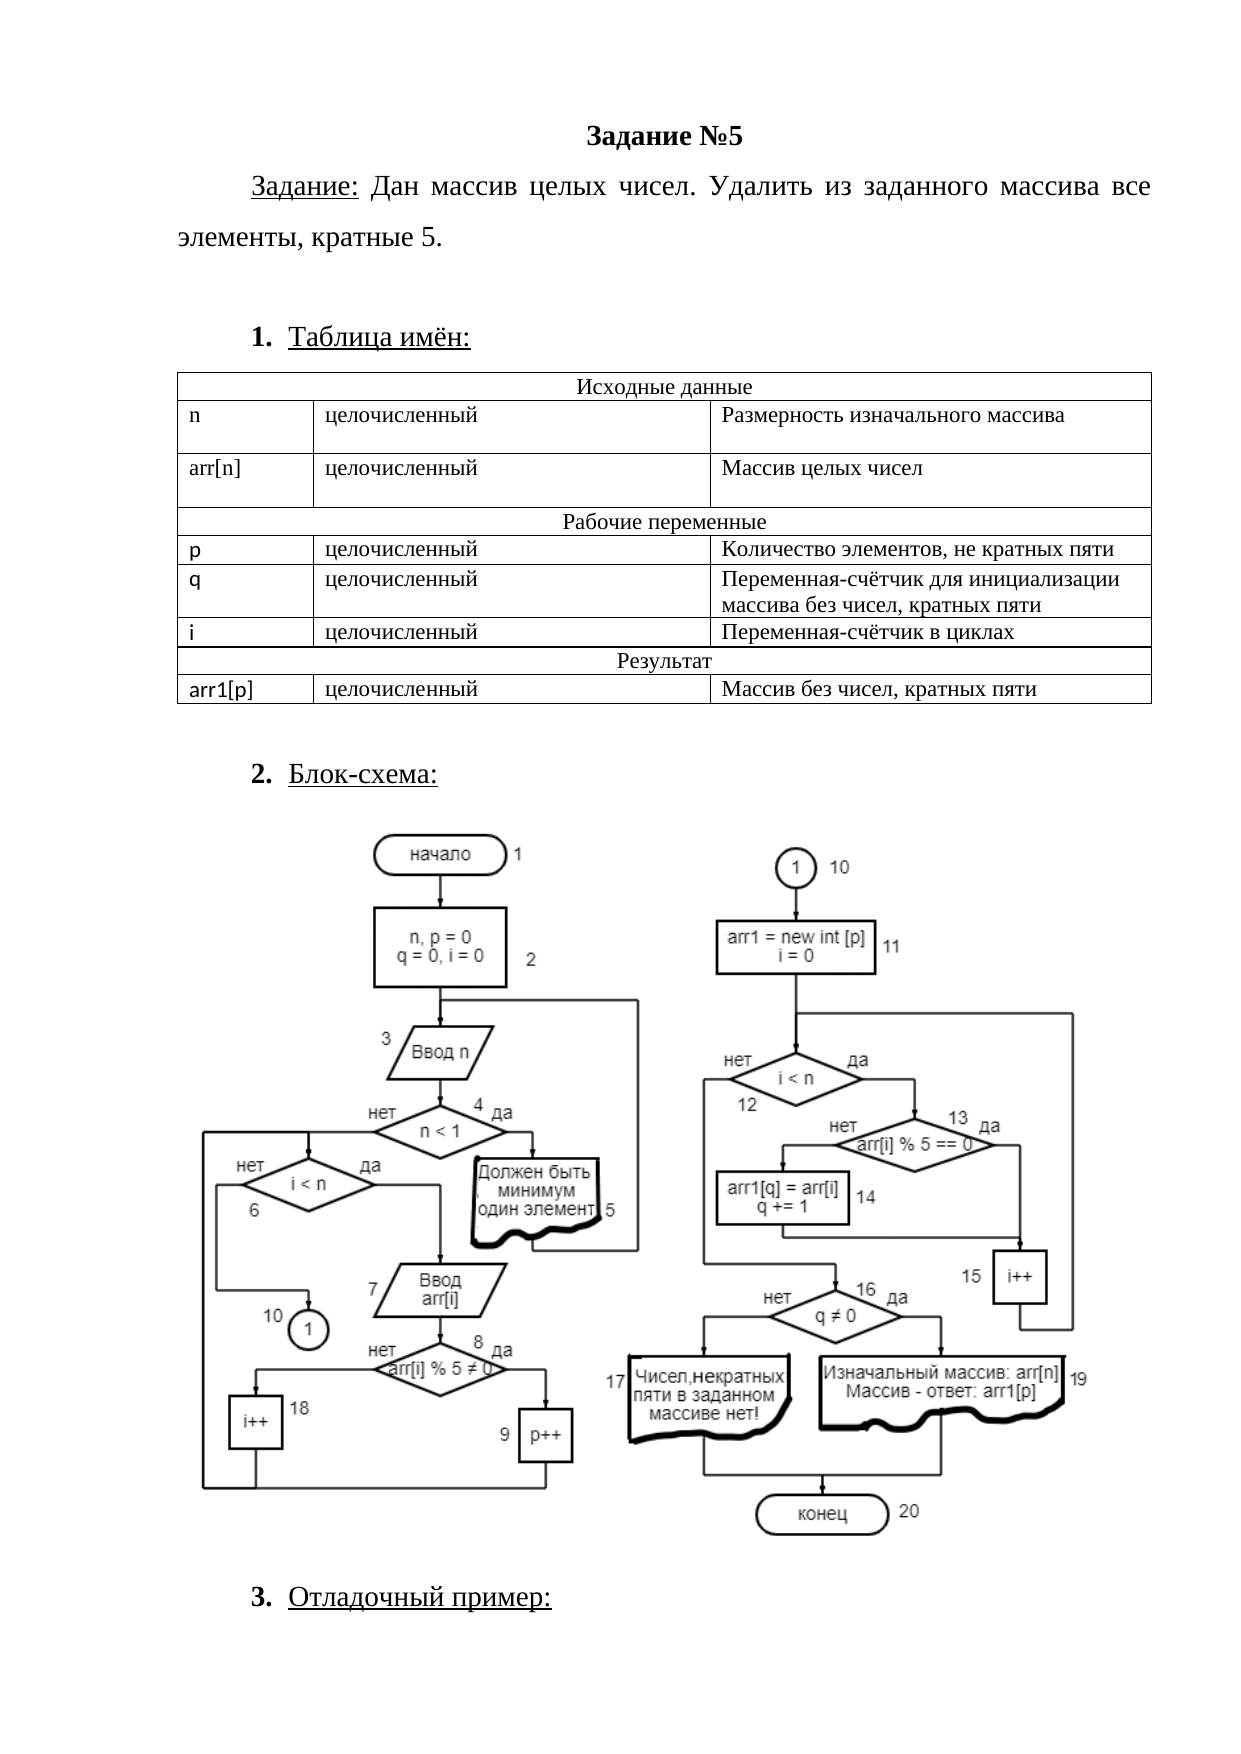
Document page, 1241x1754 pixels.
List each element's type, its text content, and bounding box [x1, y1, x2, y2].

table_cell целочисленный [314, 618, 710, 646]
table_cell целочисленный [314, 675, 710, 703]
table_cell целочисленный [314, 401, 710, 453]
table_cell n [178, 401, 313, 453]
table_cell Результат [178, 648, 1151, 674]
table_cell Массив целых чисел [711, 454, 1151, 507]
table_cell Размерность изначального массива [711, 401, 1151, 453]
table_cell p [178, 536, 313, 563]
table_cell q [178, 565, 313, 617]
text Задание №5 [177, 118, 1152, 152]
list Отладочный пример: [251, 1579, 1152, 1612]
table_cell Переменная-счётчик для инициализации массива без чисел, кратных пяти [711, 565, 1151, 617]
text Задание: Дан массив целых чисел. Удалить из заданного массива все элементы, кратные 5. [177, 168, 1152, 252]
table_cell целочисленный [314, 565, 710, 617]
table_cell Количество элементов, не кратных пяти [711, 536, 1151, 563]
table_header Исходные данные [178, 373, 1151, 399]
table_cell Переменная-счётчик в циклах [711, 618, 1151, 646]
table_cell arr[n] [178, 454, 313, 507]
list Таблица имён: [251, 319, 1152, 353]
table_cell целочисленный [314, 536, 710, 563]
list Блок-схема: [251, 757, 1152, 790]
table_cell arr1[p] [178, 675, 313, 703]
table_cell i [178, 618, 313, 646]
table_cell целочисленный [314, 454, 710, 507]
table_cell Рабочие переменные [178, 508, 1151, 534]
picture [177, 809, 1152, 1561]
table_cell Массив без чисел, кратных пяти [711, 675, 1151, 703]
